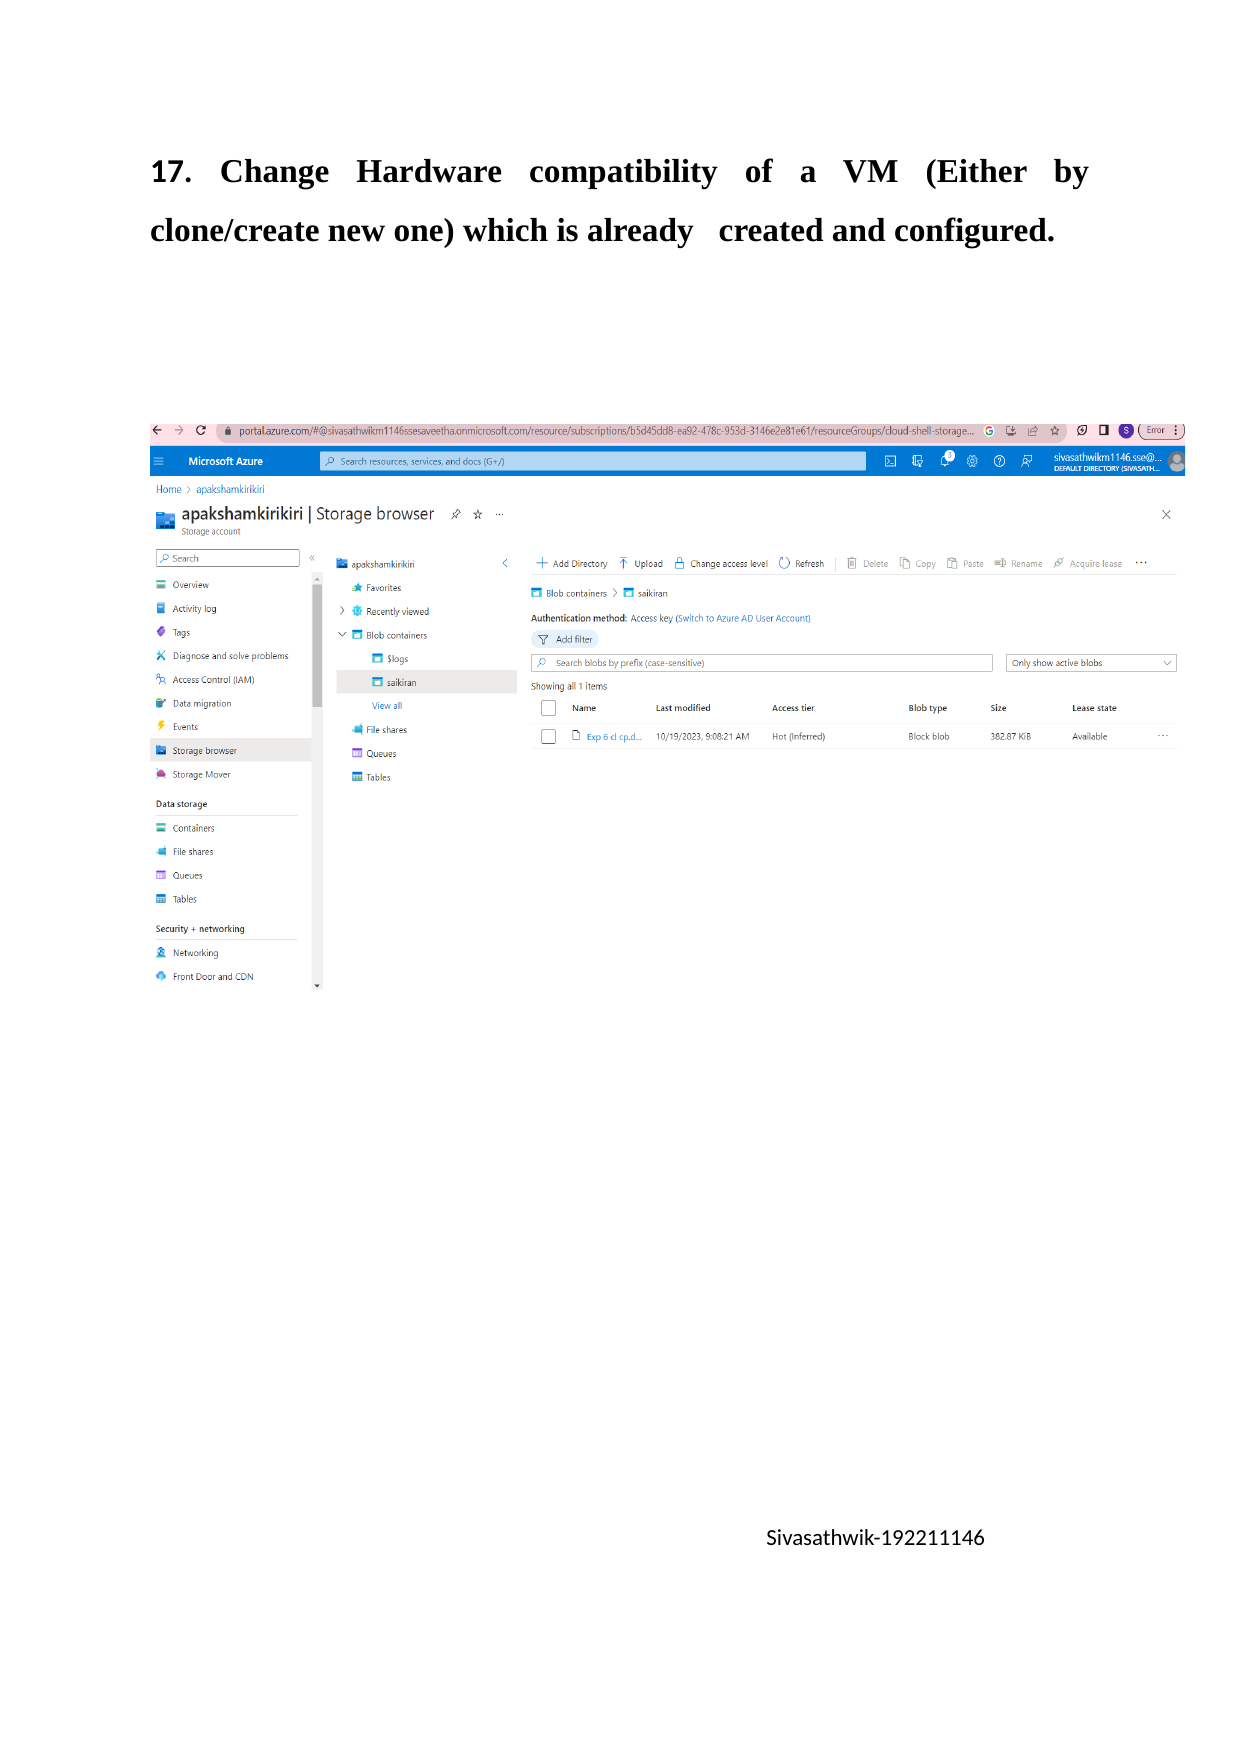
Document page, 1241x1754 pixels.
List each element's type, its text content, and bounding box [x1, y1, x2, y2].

picture [150, 424, 1185, 989]
text 17. Change Hardware compatibility of a VM (Either by clone/create new one) which is already created and configured. [150, 150, 1090, 248]
text Sivasathwik-192211146 [150, 1523, 1090, 1551]
